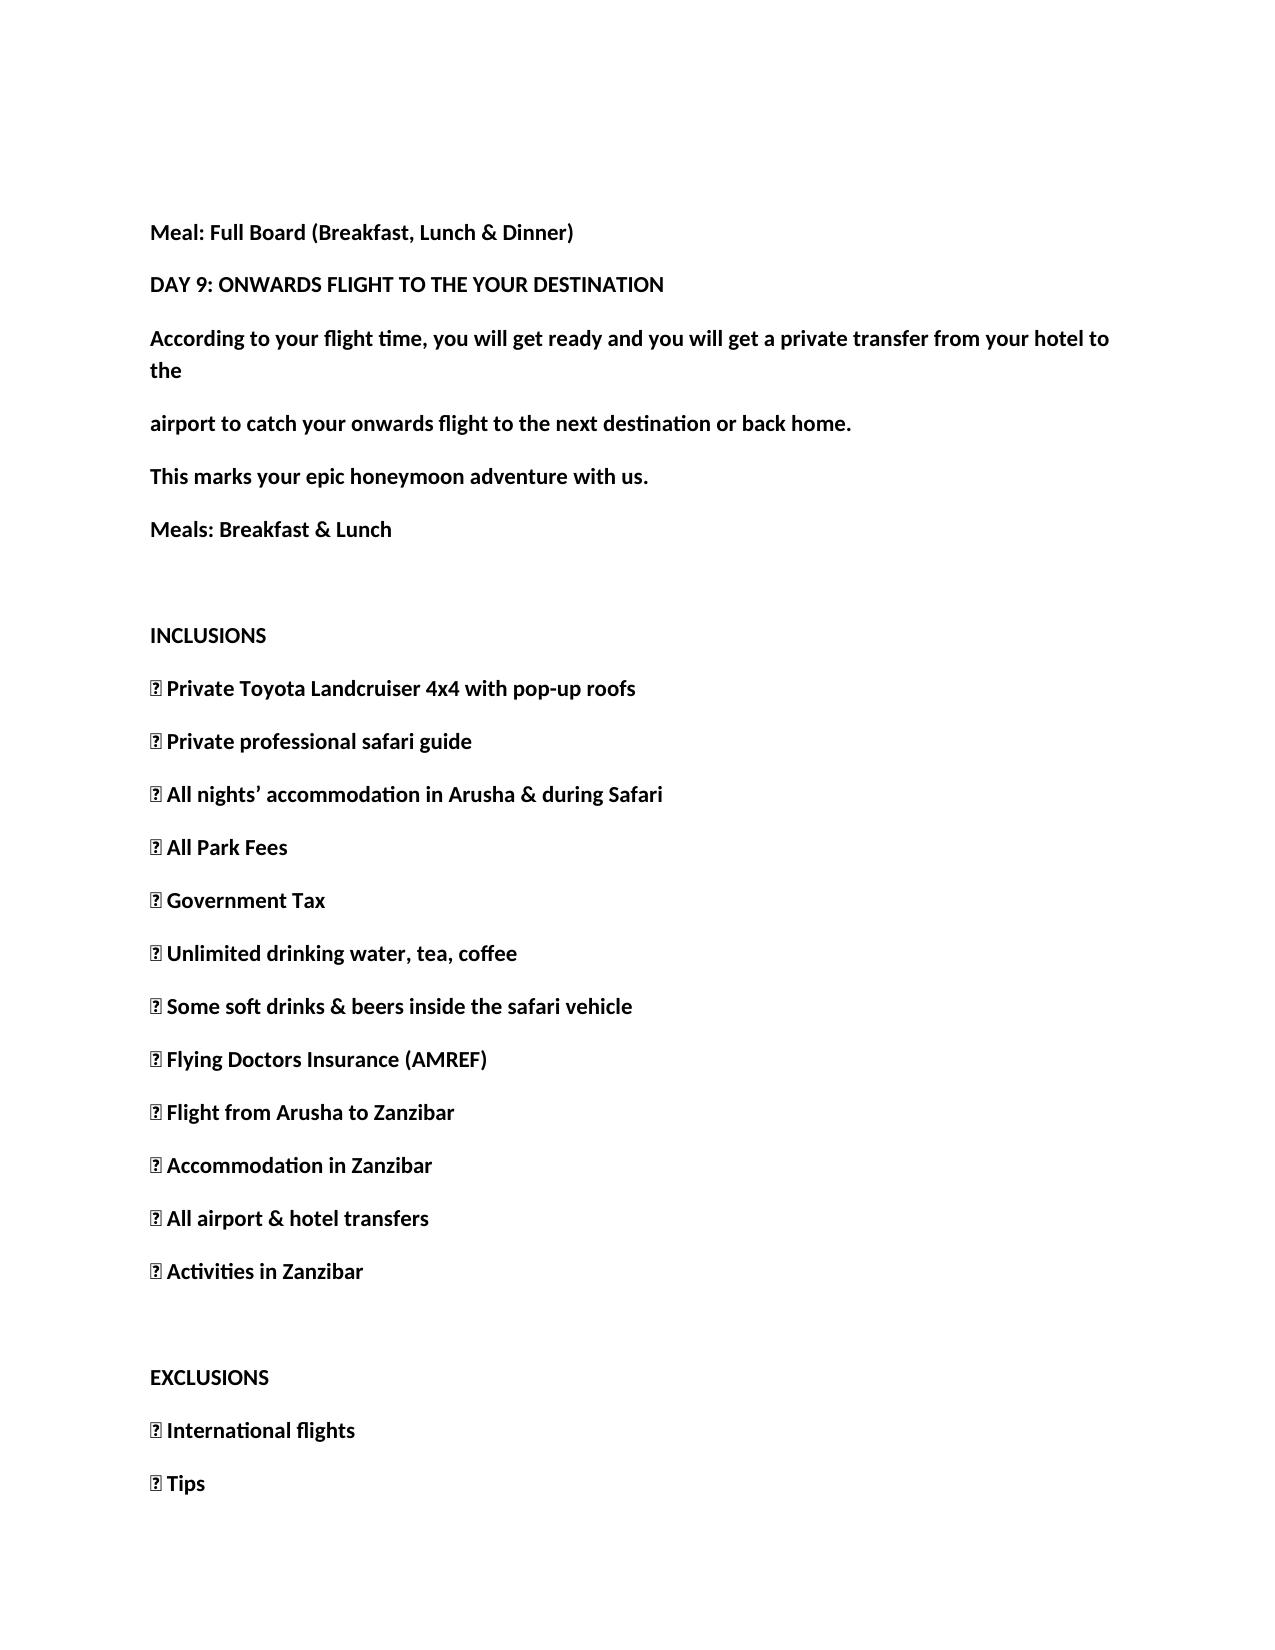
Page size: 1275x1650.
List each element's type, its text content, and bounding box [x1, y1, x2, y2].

text  Flight from Arusha to Zanzibar [150, 1098, 1125, 1126]
text DAY 9: ONWARDS FLIGHT TO THE YOUR DESTINATION [150, 271, 1125, 299]
text Meals: Breakfast & Lunch [150, 515, 1125, 543]
text According to your flight time, you will get ready and you will get a private transfer from your hotel to the [150, 324, 1125, 384]
text EXCLUSIONS [150, 1363, 1125, 1391]
text Meal: Full Board (Breakfast, Lunch & Dinner) [150, 218, 1125, 246]
text  International flights [150, 1416, 1125, 1444]
text  Tips [150, 1469, 1125, 1497]
text  Government Tax [150, 886, 1125, 914]
text  Unlimited drinking water, tea, coffee [150, 939, 1125, 967]
text  Accommodation in Zanzibar [150, 1151, 1125, 1179]
text  Activities in Zanzibar [150, 1257, 1125, 1285]
text This marks your epic honeymoon adventure with us. [150, 462, 1125, 490]
text  All nights’ accommodation in Arusha & during Safari [150, 780, 1125, 808]
text  Private professional safari guide [150, 727, 1125, 755]
text airport to catch your onwards flight to the next destination or back home. [150, 409, 1125, 437]
text  Flying Doctors Insurance (AMREF) [150, 1045, 1125, 1073]
text  Private Toyota Landcruiser 4x4 with pop-up roofs [150, 674, 1125, 702]
text  Some soft drinks & beers inside the safari vehicle [150, 992, 1125, 1020]
text  All airport & hotel transfers [150, 1204, 1125, 1232]
text  All Park Fees [150, 833, 1125, 861]
text INCLUSIONS [150, 621, 1125, 649]
